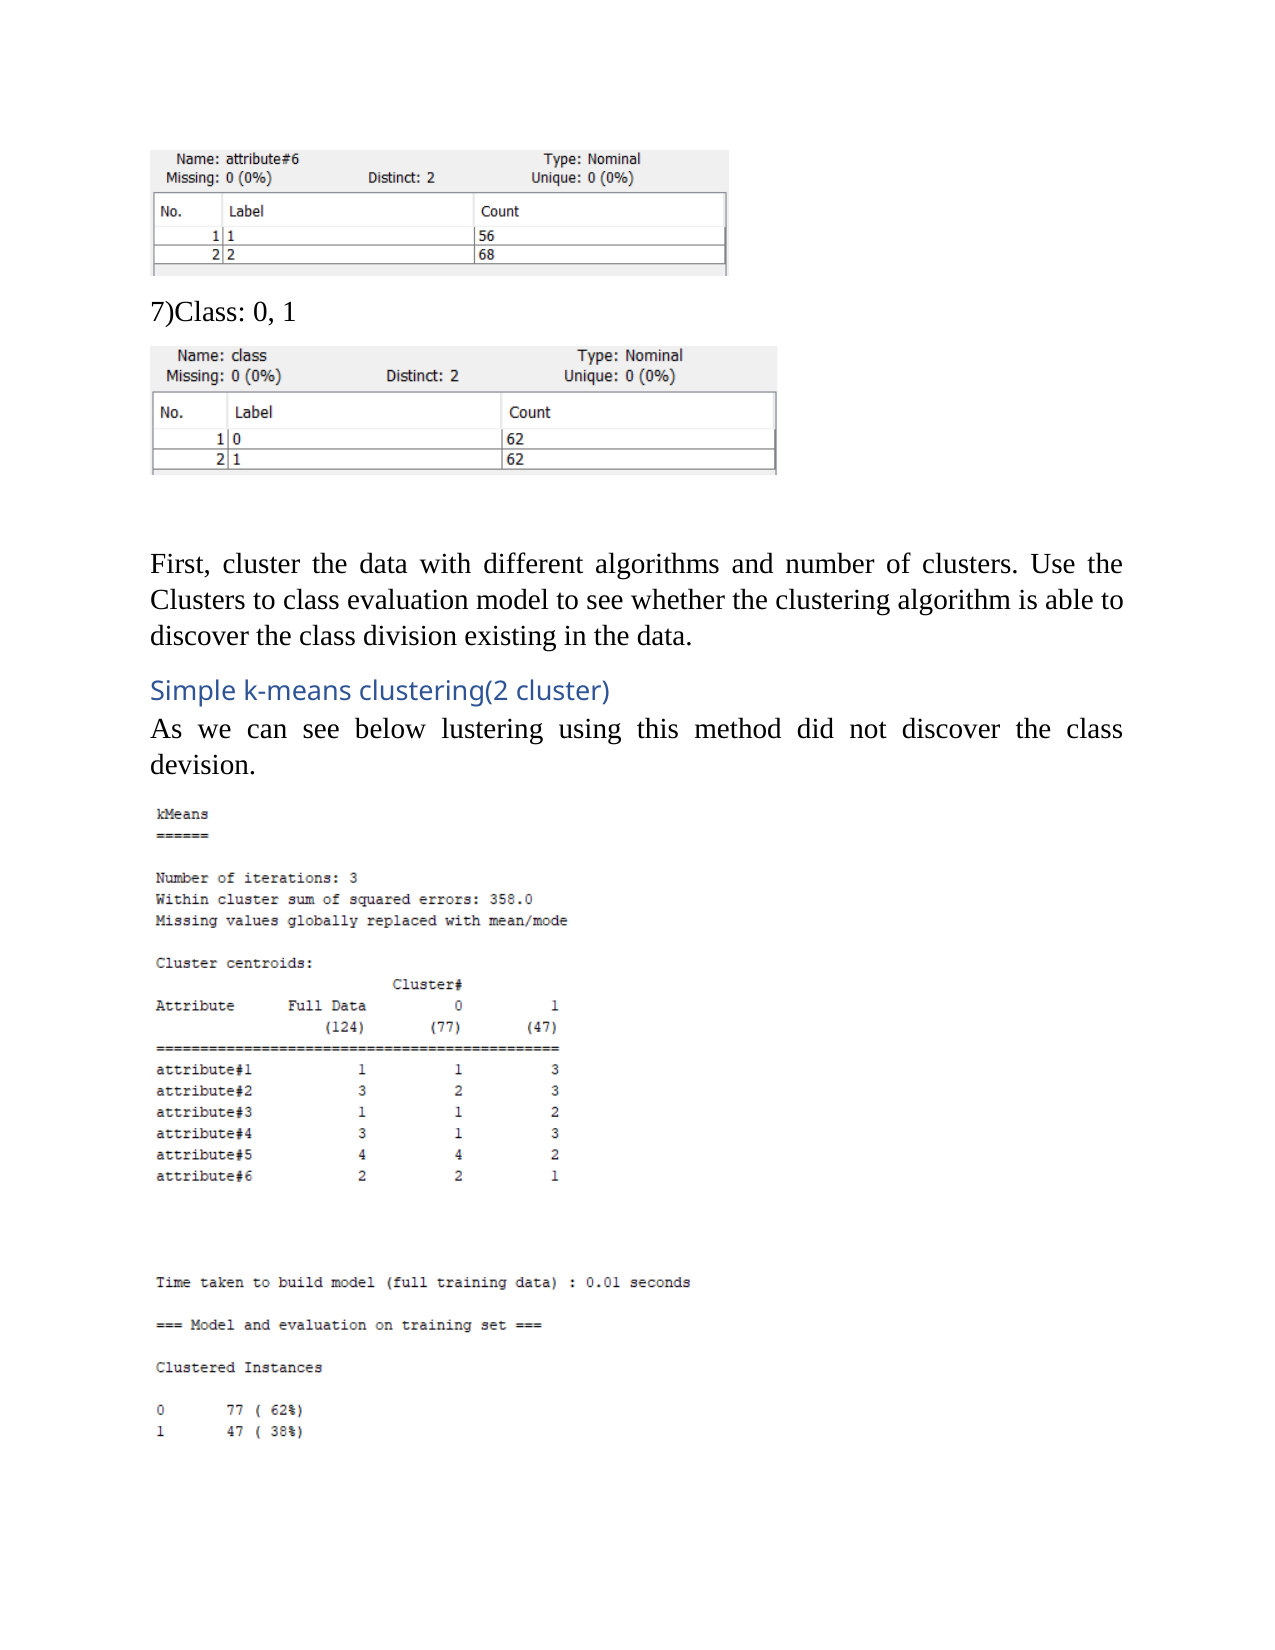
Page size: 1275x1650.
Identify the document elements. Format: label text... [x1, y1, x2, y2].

picture [150, 799, 700, 1450]
subtitle Simple k-means clustering(2 cluster) [150, 671, 1125, 708]
picture [150, 150, 729, 276]
text 7)Class: 0, 1 [150, 294, 1125, 327]
text First, cluster the data with different algorithms and number of clusters. Use the Clusters to class evaluation model to see whether the clustering algorithm is able to discover the class division existing in the data. [150, 546, 1125, 652]
picture [150, 346, 778, 475]
text As we can see below lustering using this method did not discover the class devision. [150, 711, 1125, 781]
